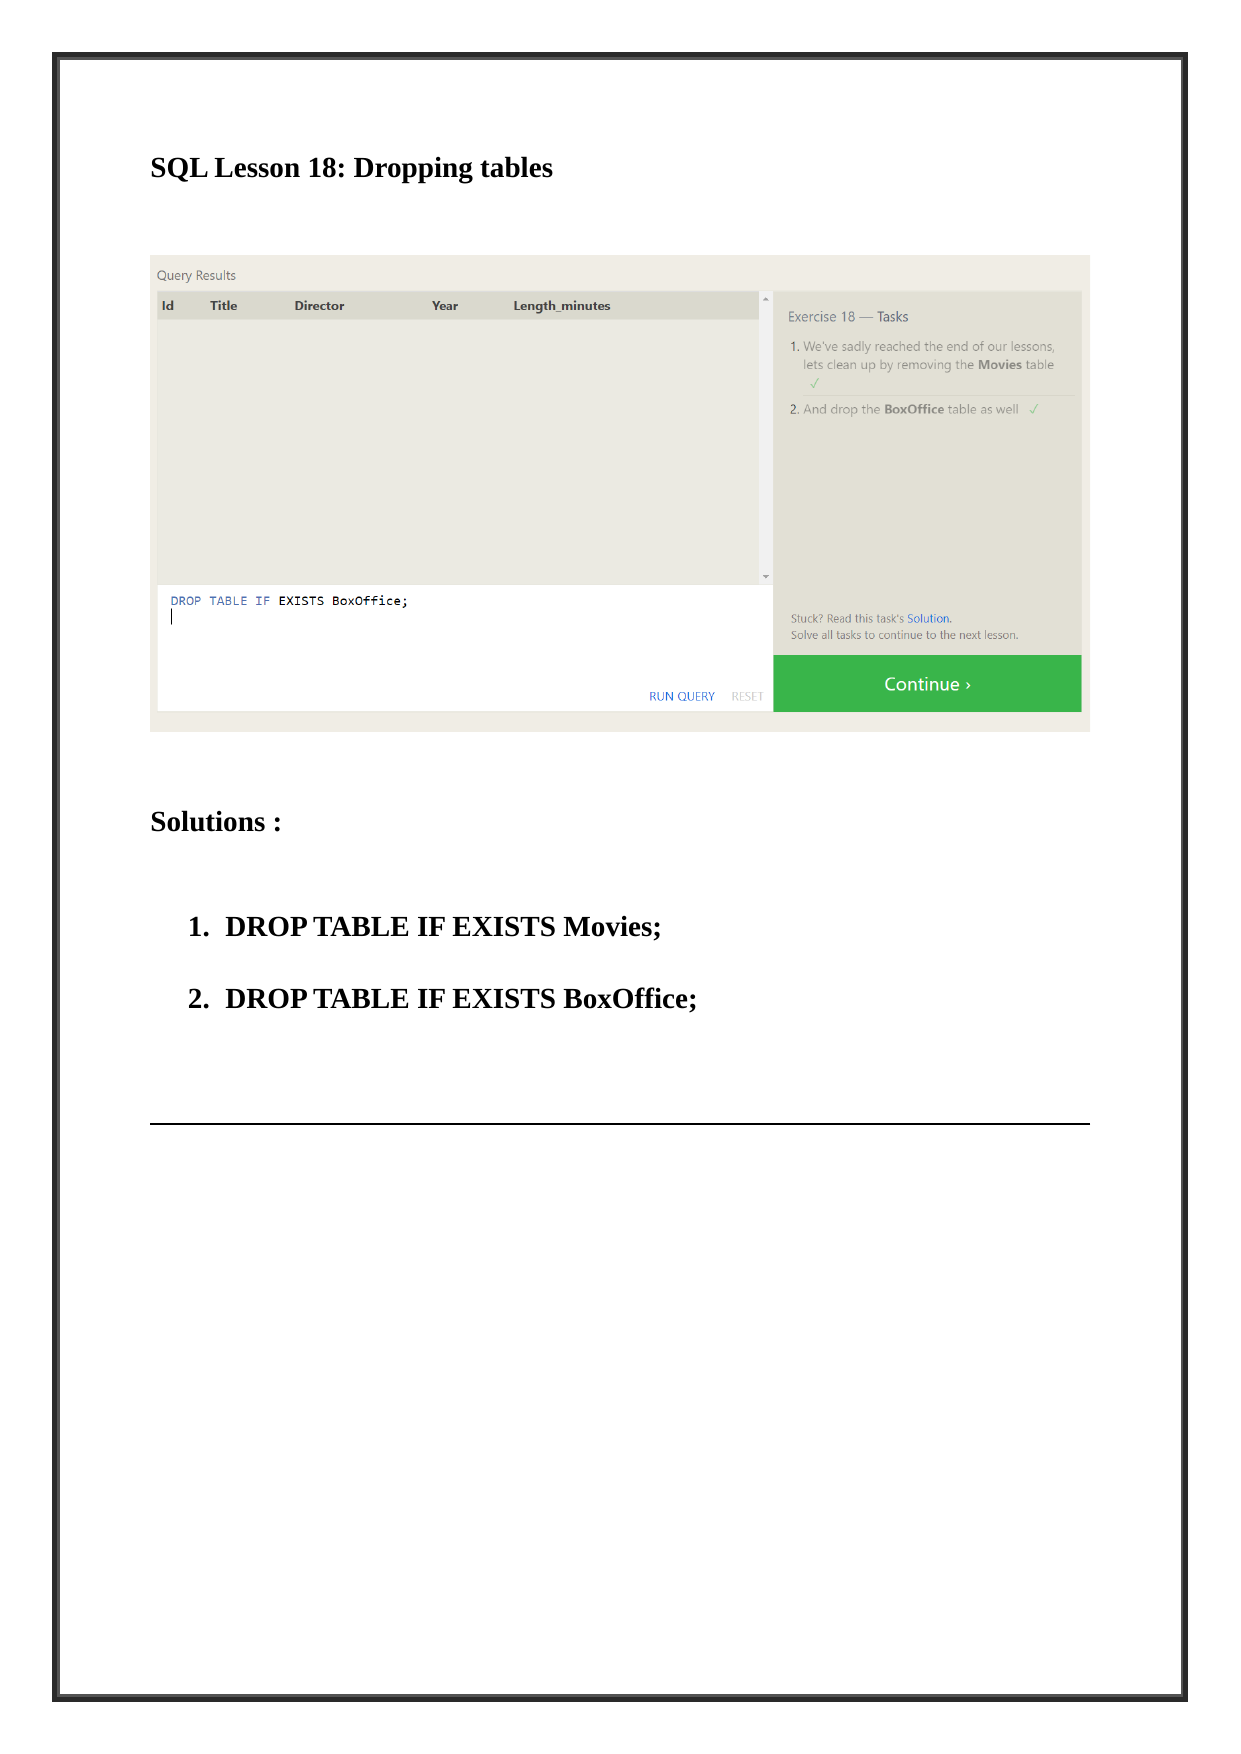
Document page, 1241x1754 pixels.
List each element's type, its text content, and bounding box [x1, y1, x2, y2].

text Solutions : [150, 804, 1090, 837]
list DROP TABLE IF EXISTS BoxOffice; [188, 982, 1090, 1015]
list DROP TABLE IF EXISTS Movies; [188, 909, 1090, 943]
text SQL Lesson 18: Dropping tables [150, 150, 1090, 184]
picture [150, 255, 1091, 732]
